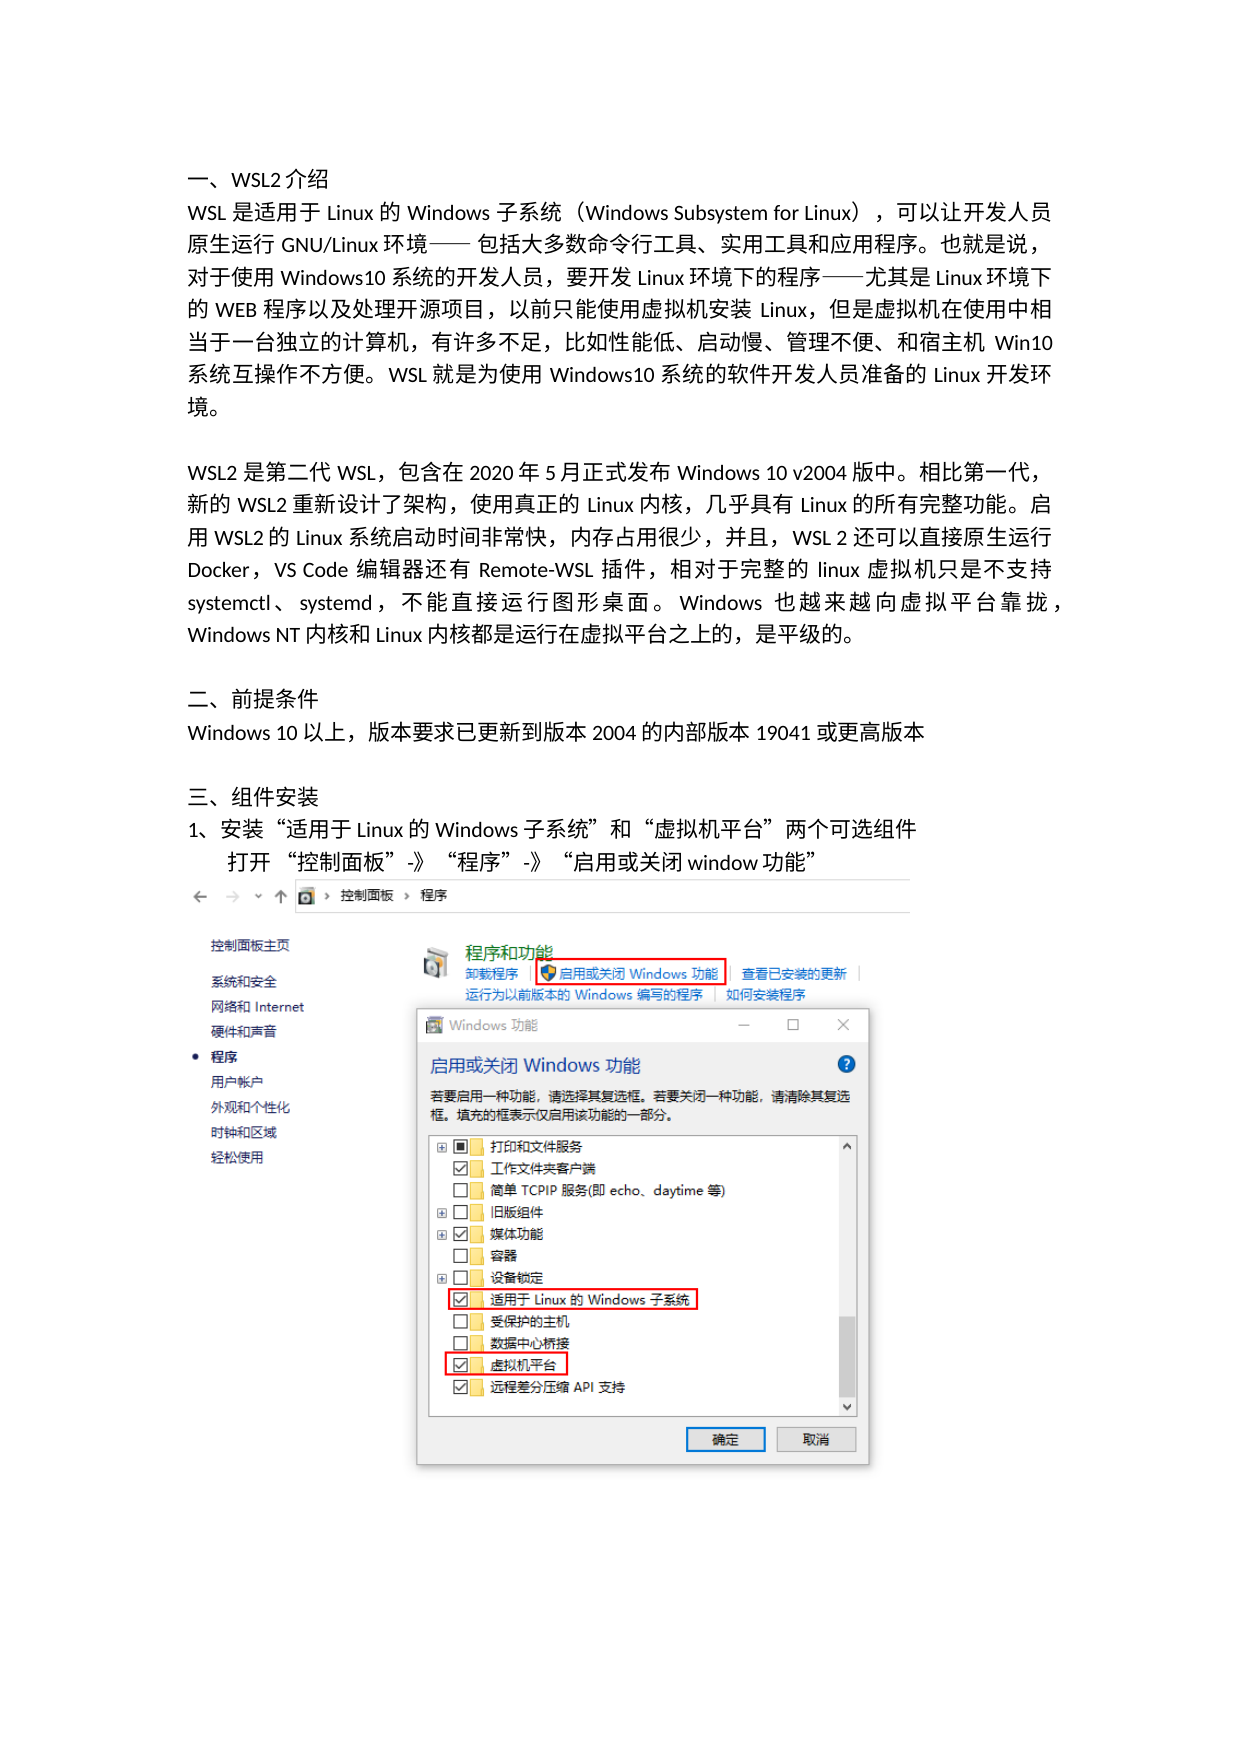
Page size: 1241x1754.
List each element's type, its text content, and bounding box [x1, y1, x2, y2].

picture [187, 877, 910, 1498]
text WSL 是适用于 Linux 的 Windows 子系统（Windows Subsystem for Linux），可以让开发人员原生运行 GNU/Linux 环境—— 包括大多数命令行工具、实用工具和应用程序。也就是说，对于使用 Windows10 系统的开发人员，要开发 Linux 环境下的程序——尤其是Linux环境下的 WEB 程序以及处理开源项目，以前只能使用虚拟机安装 Linux，但是虚拟机在使用中相当于一台独立的计算机，有许多不足，比如性能低、启动慢、管理不便、和宿主机 Win10 系统互操作不方便。WSL 就是为使用 Windows10 系统的软件开发人员准备的 Linux 开发环境。 [187, 194, 1053, 422]
text WSL2 是第二代 WSL，包含在2020年5月正式发布 Windows 10 v2004 版中。相比第一代，新的 WSL2 重新设计了架构，使用真正的 Linux 内核，几乎具有 Linux 的所有完整功能。启用WSL2的 Linux 系统启动时间非常快，内存占用很少，并且，WSL 2 还可以直接原生运行 Docker，VS Code 编辑器还有 Remote-WSL 插件，相对于完整的 linux 虚拟机只是不支持 systemctl、systemd，不能直接运行图形桌面。Windows 也越来越向虚拟平台靠拢，Windows NT 内核和 Linux 内核都是运行在虚拟平台之上的，是平级的。 [187, 454, 1053, 649]
text 打开 “控制面板”-》“程序”-》“启用或关闭window功能” [187, 844, 1053, 877]
text Windows 10 以上，版本要求已更新到版本 2004 的内部版本 19041 或更高版本 [187, 714, 1053, 747]
text 1、安装“适用于 Linux 的 Windows 子系统”和“虚拟机平台”两个可选组件 [187, 812, 1053, 844]
text 一、WSL2介绍 [187, 162, 1053, 194]
text 三、组件安装 [187, 779, 1053, 812]
text 二、前提条件 [187, 682, 1053, 714]
